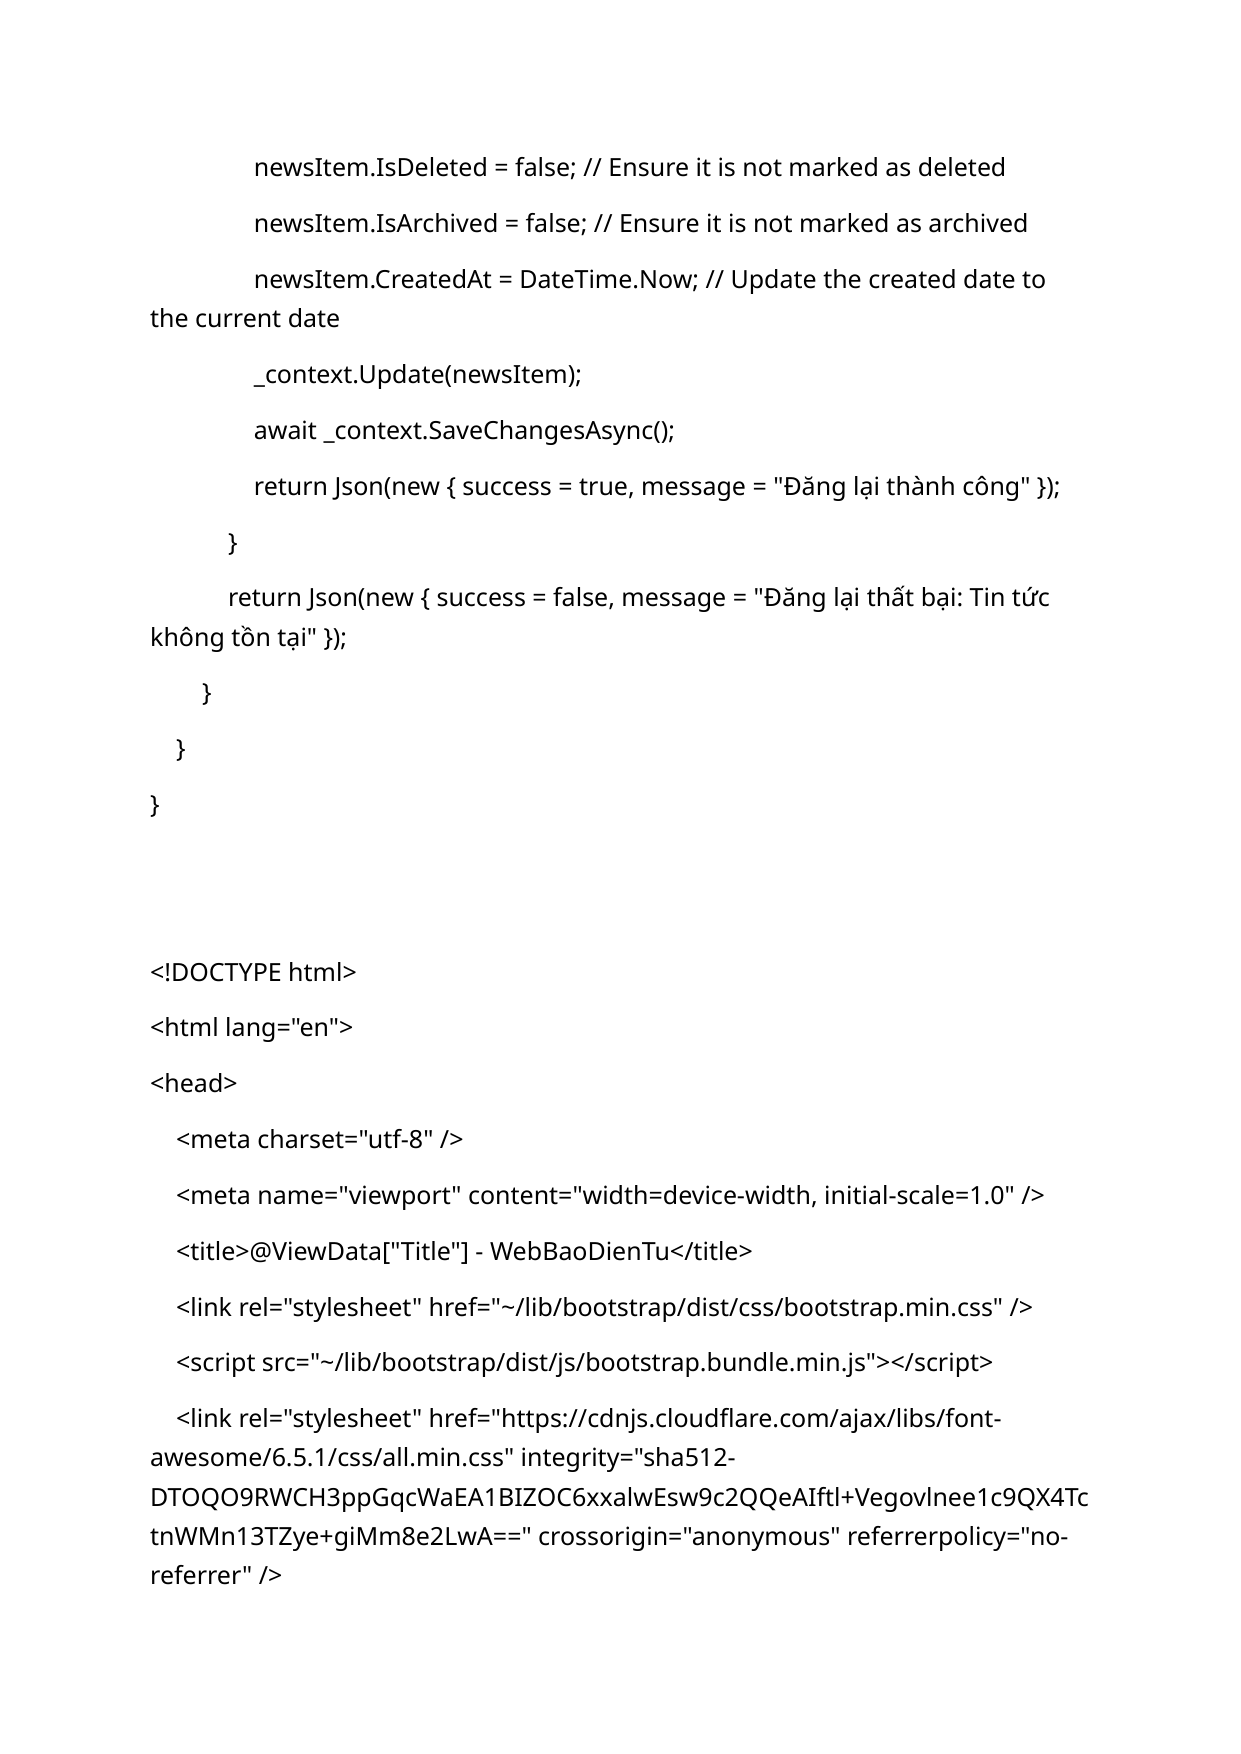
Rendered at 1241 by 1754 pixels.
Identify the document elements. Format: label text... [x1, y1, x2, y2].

text <script src="~/lib/bootstrap/dist/js/bootstrap.bundle.min.js"></script> [150, 1345, 1090, 1379]
text <link rel="stylesheet" href="~/lib/bootstrap/dist/css/bootstrap.min.css" /> [150, 1289, 1090, 1323]
text } [150, 675, 1090, 709]
text newsItem.IsArchived = false; // Ensure it is not marked as archived [150, 206, 1090, 240]
text <head> [150, 1066, 1090, 1100]
text } [150, 731, 1090, 765]
text _context.Update(newsItem); [150, 357, 1090, 391]
text } [150, 787, 1090, 821]
text return Json(new { success = false, message = "Đăng lại thất bại: Tin tức không tồn tại" }); [150, 580, 1090, 653]
text return Json(new { success = true, message = "Đăng lại thành công" }); [150, 468, 1090, 502]
text <link rel="stylesheet" href="https://cdnjs.cloudflare.com/ajax/libs/font-awesome/6.5.1/css/all.min.css" integrity="sha512-DTOQO9RWCH3ppGqcWaEA1BIZOC6xxalwEsw9c2QQeAIftl+Vegovlnee1c9QX4TctnWMn13TZye+giMm8e2LwA==" crossorigin="anonymous" referrerpolicy="no-referrer" /> [150, 1401, 1090, 1592]
text <html lang="en"> [150, 1010, 1090, 1044]
text newsItem.IsDeleted = false; // Ensure it is not marked as deleted [150, 150, 1090, 184]
text newsItem.CreatedAt = DateTime.Now; // Update the created date to the current date [150, 262, 1090, 335]
text <meta name="viewport" content="width=device-width, initial-scale=1.0" /> [150, 1177, 1090, 1212]
text <!DOCTYPE html> [150, 954, 1090, 988]
text await _context.SaveChangesAsync(); [150, 412, 1090, 447]
text <meta charset="utf-8" /> [150, 1122, 1090, 1156]
text } [150, 524, 1090, 558]
text <title>@ViewData["Title"] - WebBaoDienTu</title> [150, 1233, 1090, 1267]
